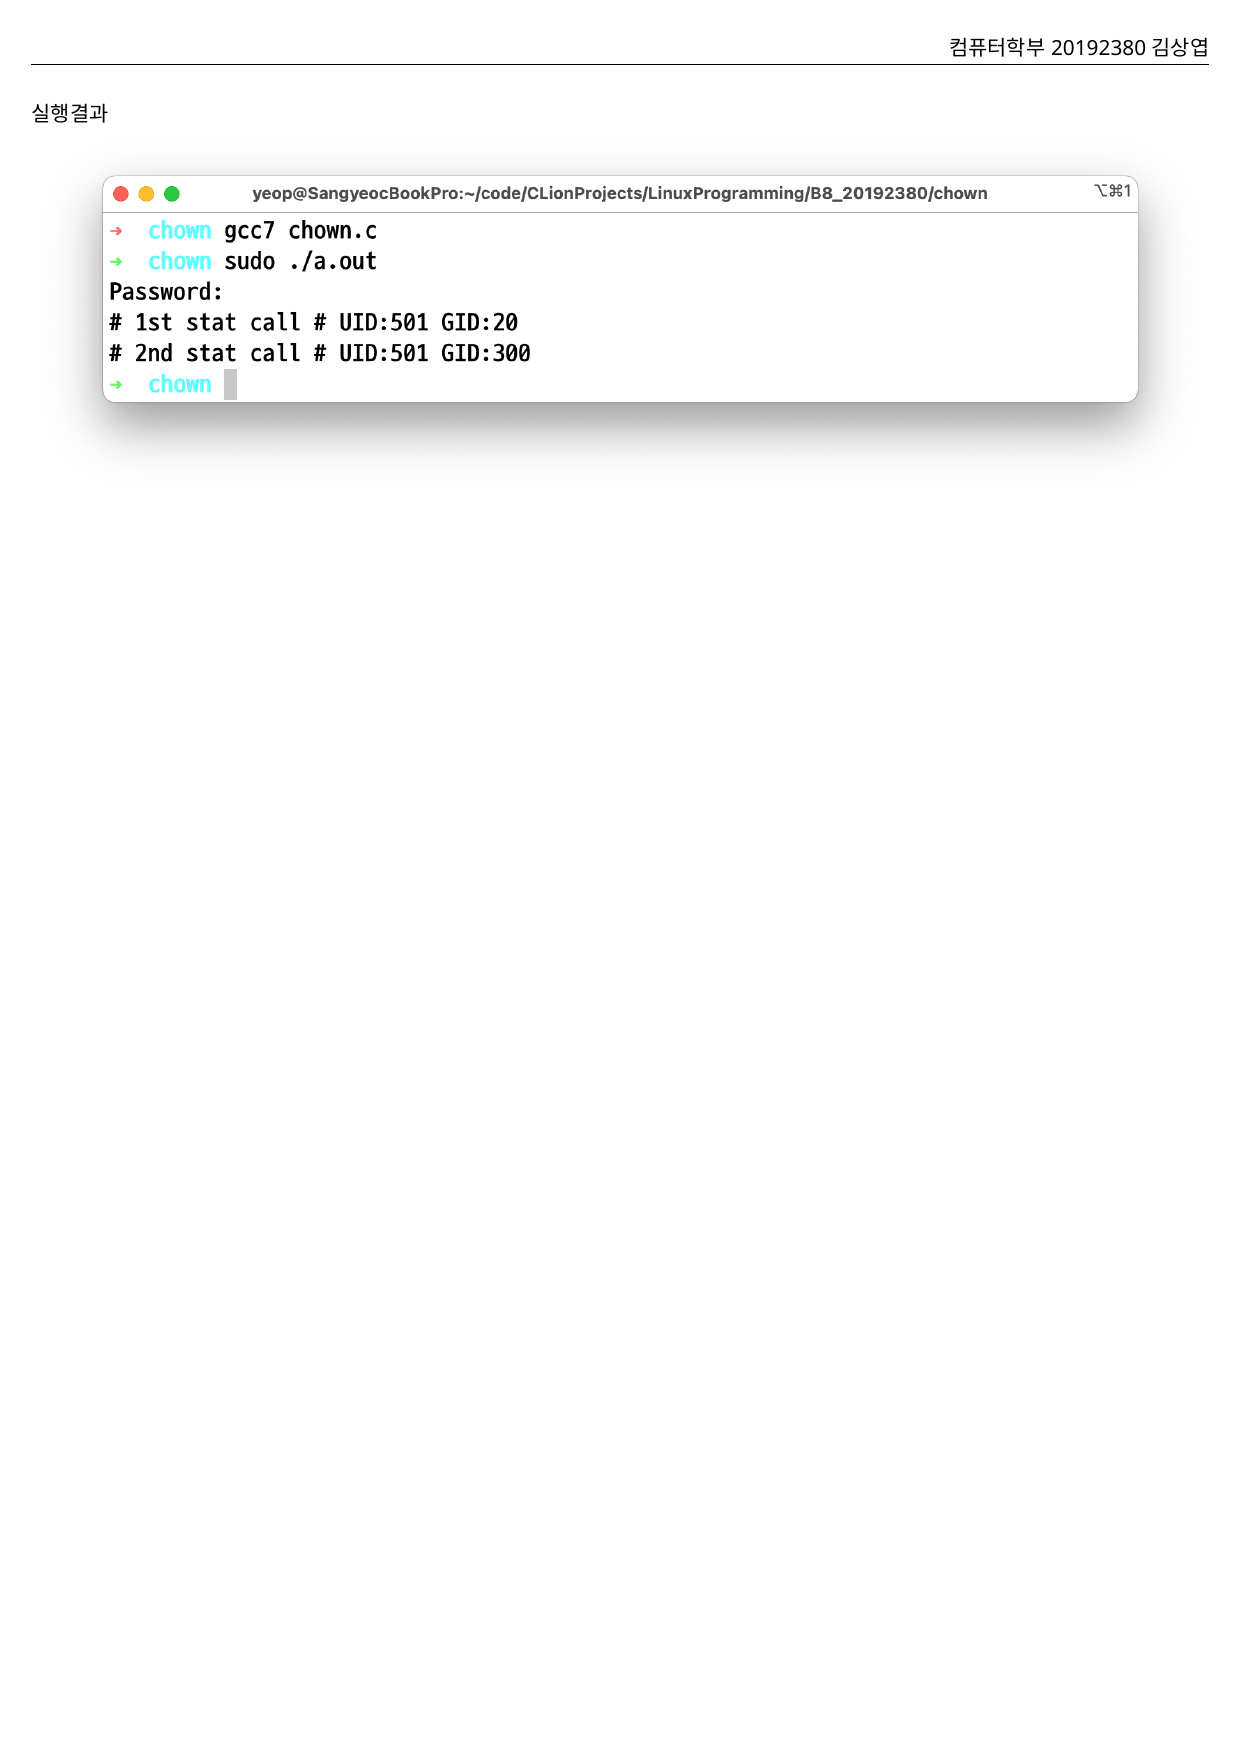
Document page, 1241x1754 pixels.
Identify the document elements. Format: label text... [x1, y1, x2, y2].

text 컴퓨터학부 20192380 김상엽 [31, 31, 1209, 64]
picture [31, 127, 1209, 497]
text 실행결과 [31, 96, 1209, 127]
